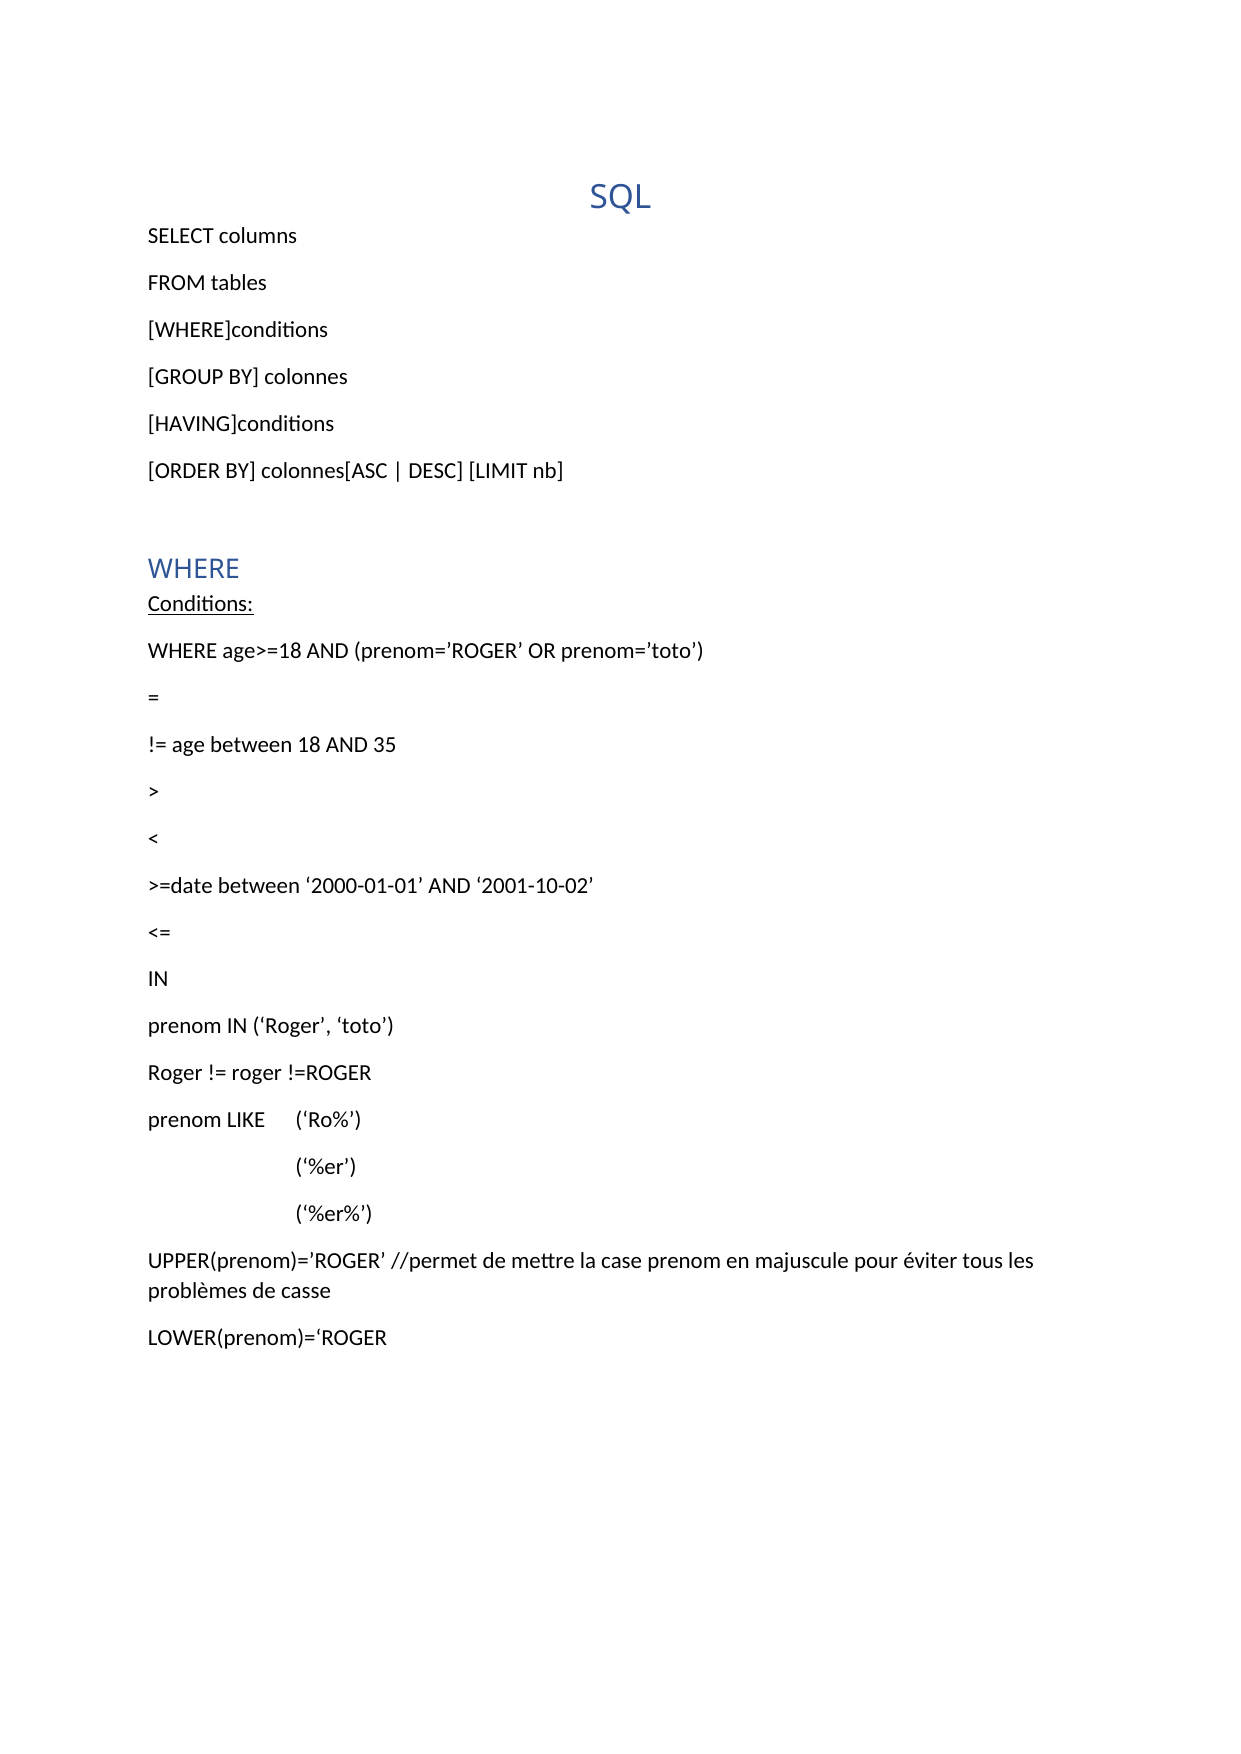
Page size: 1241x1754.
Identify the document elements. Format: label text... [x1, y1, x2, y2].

subtitle SQL [148, 173, 1093, 218]
text != age between 18 AND 35 [148, 730, 1093, 758]
text [WHERE]conditions [148, 315, 1093, 343]
text < [148, 824, 1093, 852]
text FROM tables [148, 268, 1093, 296]
text [GROUP BY] colonnes [148, 362, 1093, 390]
text Roger != roger !=ROGER [148, 1058, 1093, 1086]
text (‘%er’) [148, 1152, 1093, 1180]
text prenom IN (‘Roger’, ‘toto’) [148, 1011, 1093, 1039]
text (‘%er%’) [148, 1199, 1093, 1227]
text [ORDER BY] colonnes[ASC | DESC] [LIMIT nb] [148, 456, 1093, 484]
text >=date between ‘2000-01-01’ AND ‘2001-10-02’ [148, 871, 1093, 899]
text LOWER(prenom)=‘ROGER [148, 1323, 1093, 1351]
text > [148, 777, 1093, 805]
text IN [148, 964, 1093, 992]
text Conditions: [148, 589, 1093, 617]
text WHERE age>=18 AND (prenom=’ROGER’ OR prenom=’toto’) [148, 636, 1093, 664]
text prenom LIKE (‘Ro%’) [148, 1105, 1093, 1133]
text <= [148, 918, 1093, 946]
text UPPER(prenom)=’ROGER’ //permet de mettre la case prenom en majuscule pour éviter tous les problèmes de casse [148, 1246, 1093, 1304]
subtitle WHERE [148, 550, 1093, 587]
text = [148, 683, 1093, 711]
text SELECT columns [148, 222, 1093, 249]
text [HAVING]conditions [148, 409, 1093, 437]
